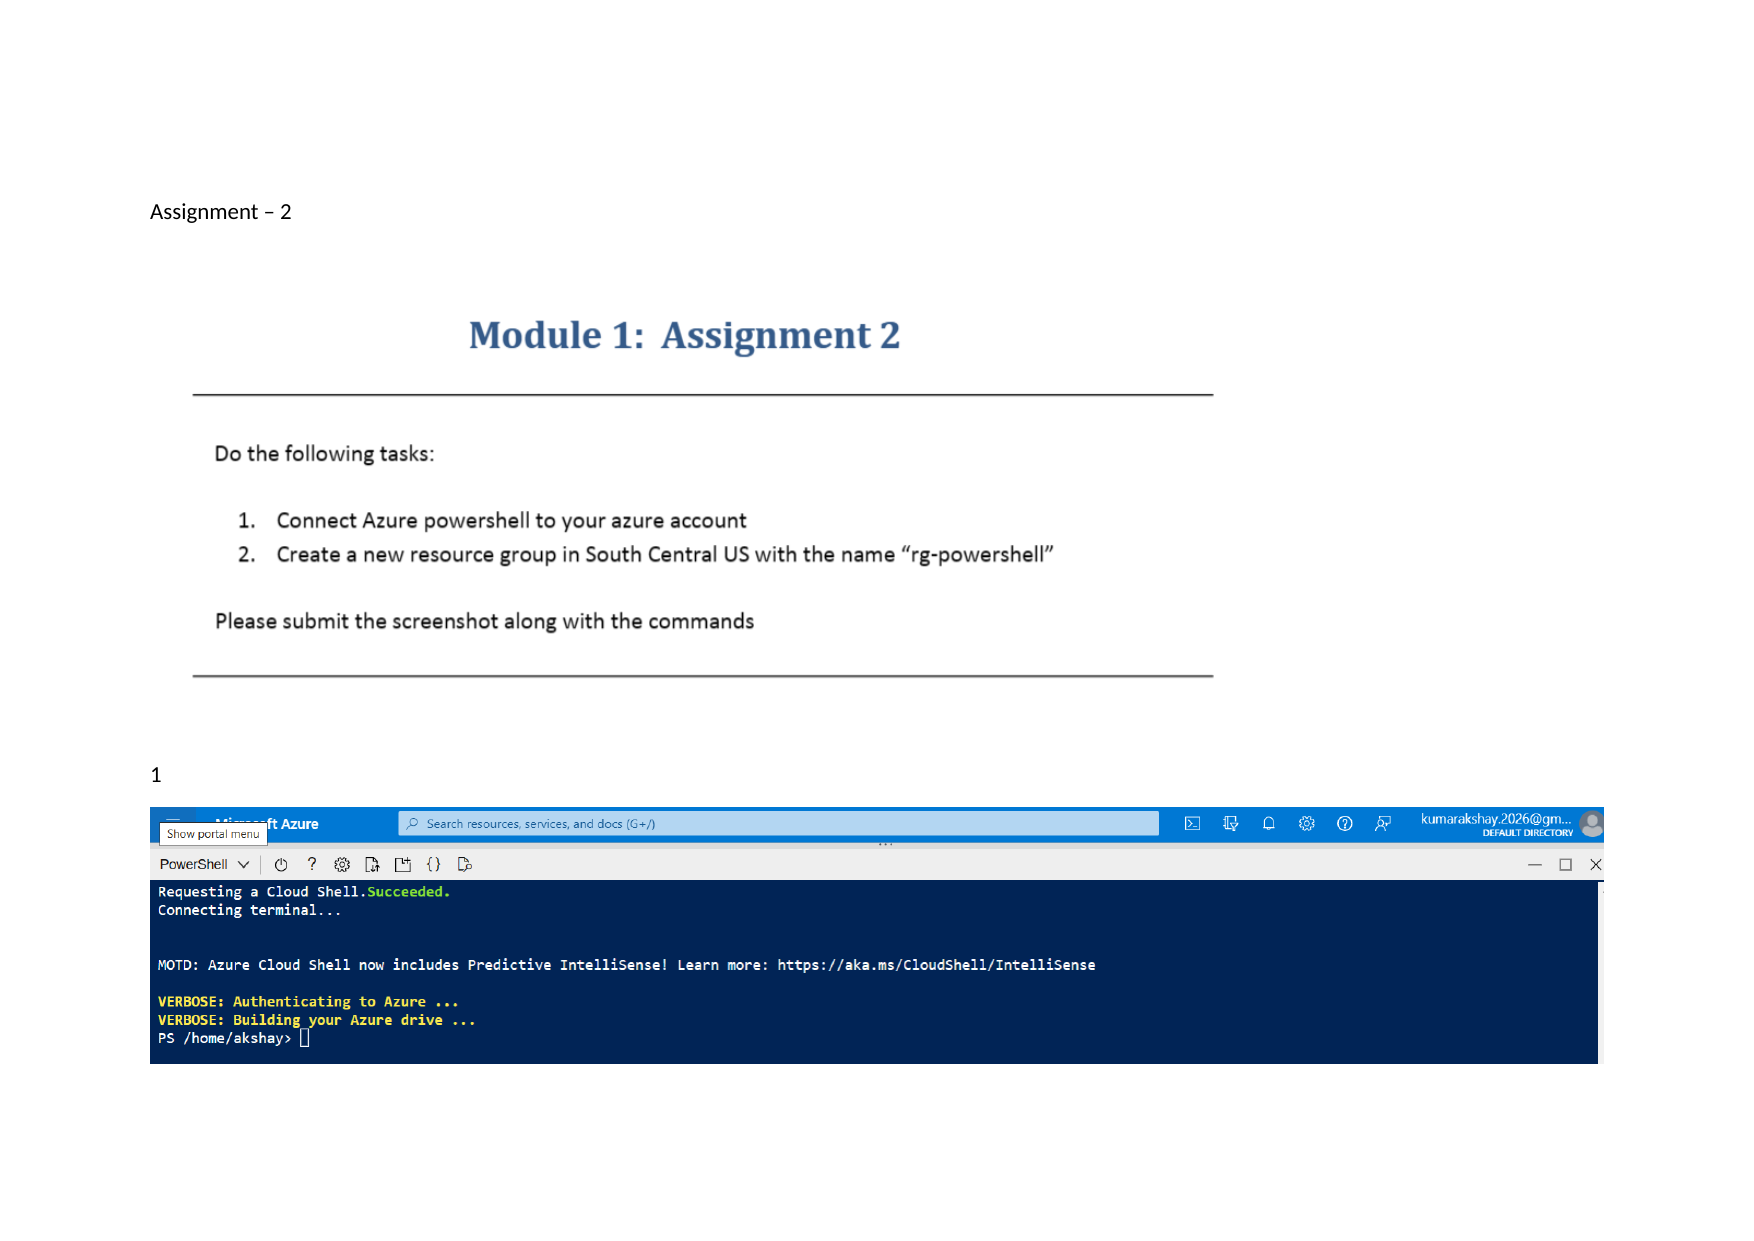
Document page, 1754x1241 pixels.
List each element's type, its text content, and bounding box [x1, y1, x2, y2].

picture [150, 807, 1604, 1064]
text 1 [150, 760, 1604, 788]
picture [150, 243, 1240, 695]
text Assignment – 2 [150, 197, 1604, 225]
